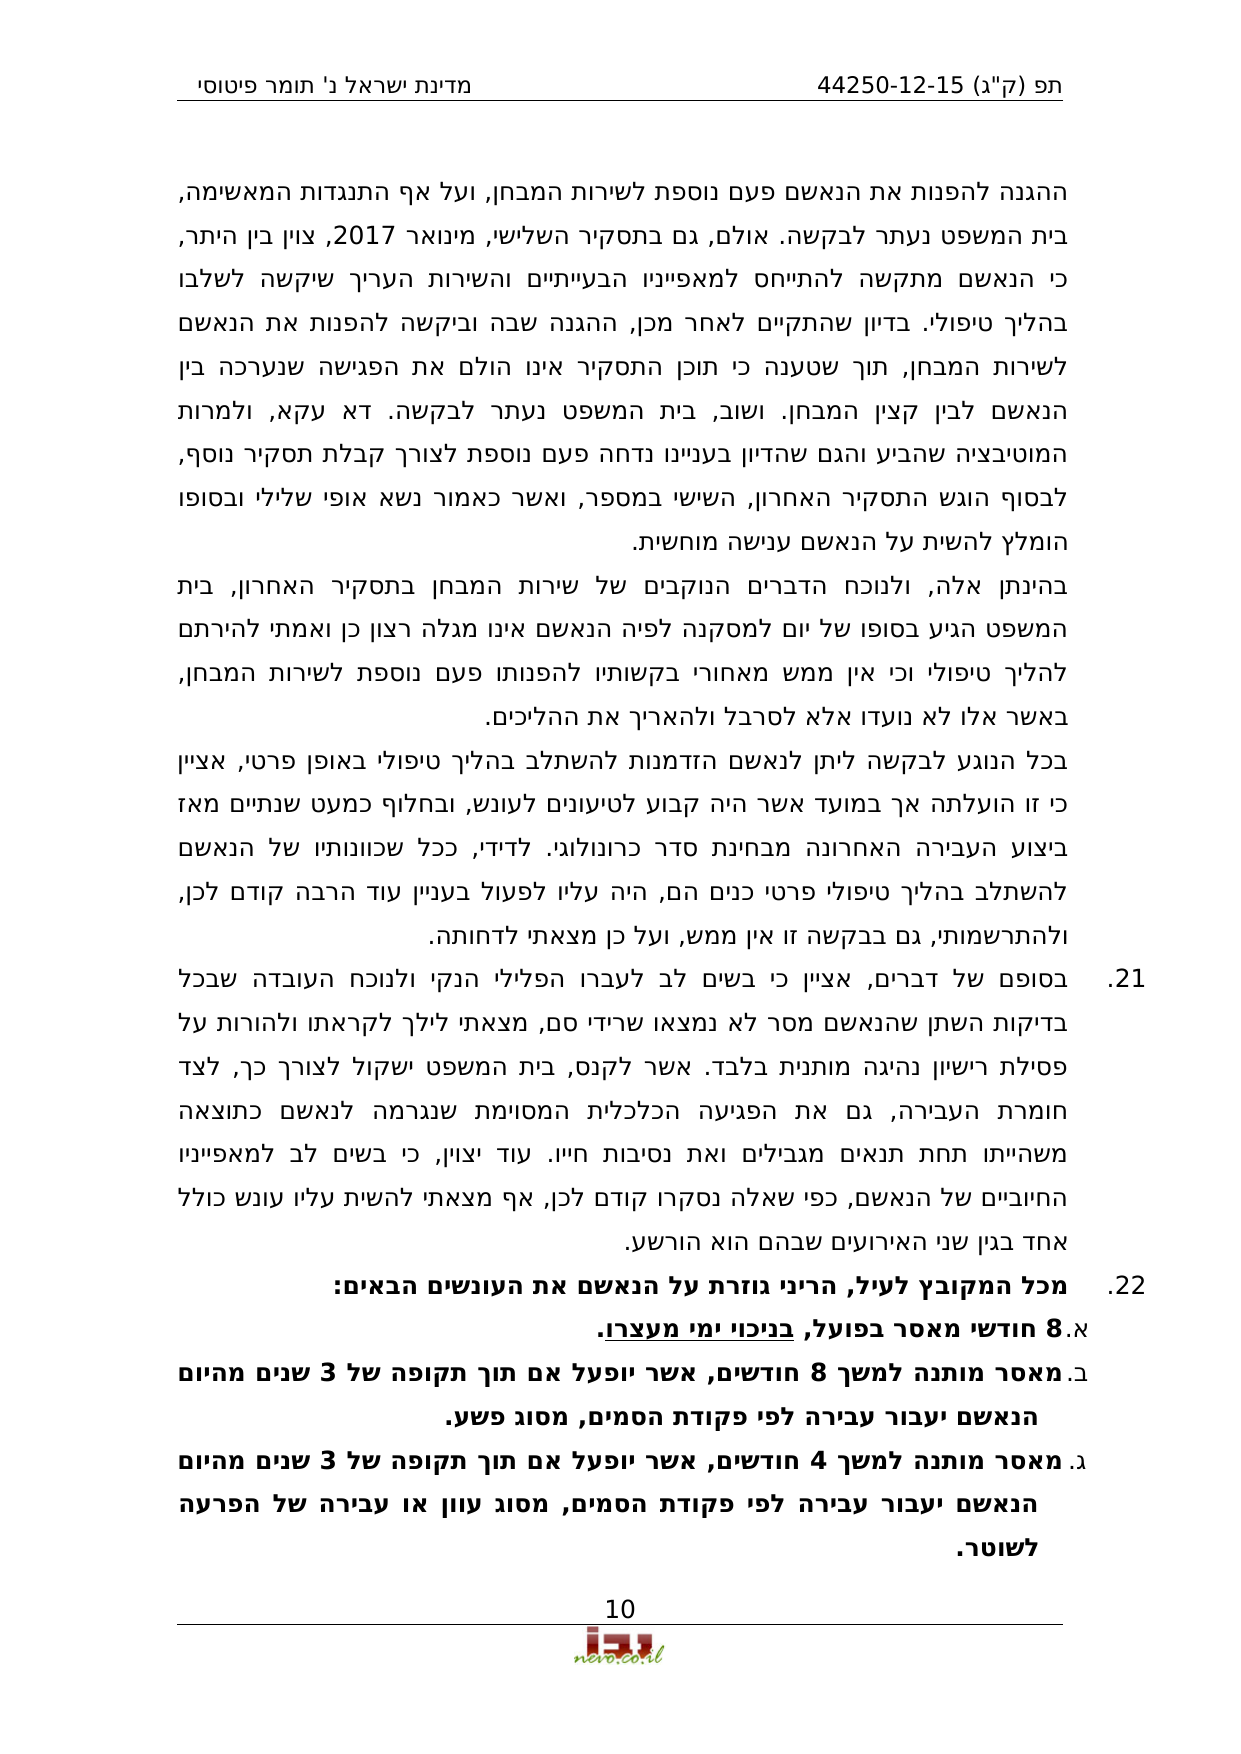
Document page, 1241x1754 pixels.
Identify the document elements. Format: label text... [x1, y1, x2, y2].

list בהינתן אלה, ולנוכח הדברים הנוקבים של שירות המבחן בתסקיר האחרון, בית המשפט הגיע בסופו של יום למסקנה לפיה הנאשם אינו מגלה רצון כן ואמתי להירתם להליך טיפולי וכי אין ממש מאחורי בקשותיו להפנותו פעם נוספת לשירות המבחן, באשר אלו לא נועדו אלא לסרבל ולהאריך את ההליכים. [177, 571, 1069, 731]
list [177, 177, 1107, 556]
list מאסר מותנה למשך 8 חודשים, אשר יופעל אם תוך תקופה של 3 שנים מהיום הנאשם יעבור עבירה לפי פקודת הסמים, מסוג פשע. [177, 1358, 1077, 1431]
list בכל הנוגע לבקשה ליתן לנאשם הזדמנות להשתלב בהליך טיפולי באופן פרטי, אציין כי זו הועלתה אך במועד אשר היה קבוע לטיעונים לעונש, ובחלוף כמעט שנתיים מאז ביצוע העבירה האחרונה מבחינת סדר כרונולוגי. לדידי, ככל שכוונותיו של הנאשם להשתלב בהליך טיפולי פרטי כנים הם, היה עליו לפעול בעניין עוד הרבה קודם לכן, ולהתרשמותי, גם בבקשה זו אין ממש, ועל כן מצאתי לדחותה. [177, 746, 1069, 950]
picture [574, 1626, 666, 1665]
list מכל המקובץ לעיל, הריני גוזרת על הנאשם את העונשים הבאים: [177, 1271, 1107, 1300]
list מאסר מותנה למשך 4 חודשים, אשר יופעל אם תוך תקופה של 3 שנים מהיום הנאשם יעבור עבירה לפי פקודת הסמים, מסוג עוון או עבירה של הפרעה לשוטר. [177, 1446, 1077, 1563]
list בסופם של דברים, אציין כי בשים לב לעברו הפלילי הנקי ולנוכח העובדה שבכל בדיקות השתן שהנאשם מסר לא נמצאו שרידי סם, מצאתי לילך לקראתו ולהורות על פסילת רישיון נהיגה מותנית בלבד. אשר לקנס, בית המשפט ישקול לצורך כך, לצד חומרת העבירה, גם את הפגיעה הכלכלית המסוימת שנגרמה לנאשם כתוצאה משהייתו תחת תנאים מגבילים ואת נסיבות חייו. עוד יצוין, כי בשים לב למאפייניו החיוביים של הנאשם, כפי שאלה נסקרו קודם לכן, אף מצאתי להשית עליו עונש כולל אחד בגין שני האירועים שבהם הוא הורשע. [177, 965, 1107, 1256]
list 8 חודשי מאסר בפועל, בניכוי ימי מעצרו. [177, 1315, 1077, 1344]
